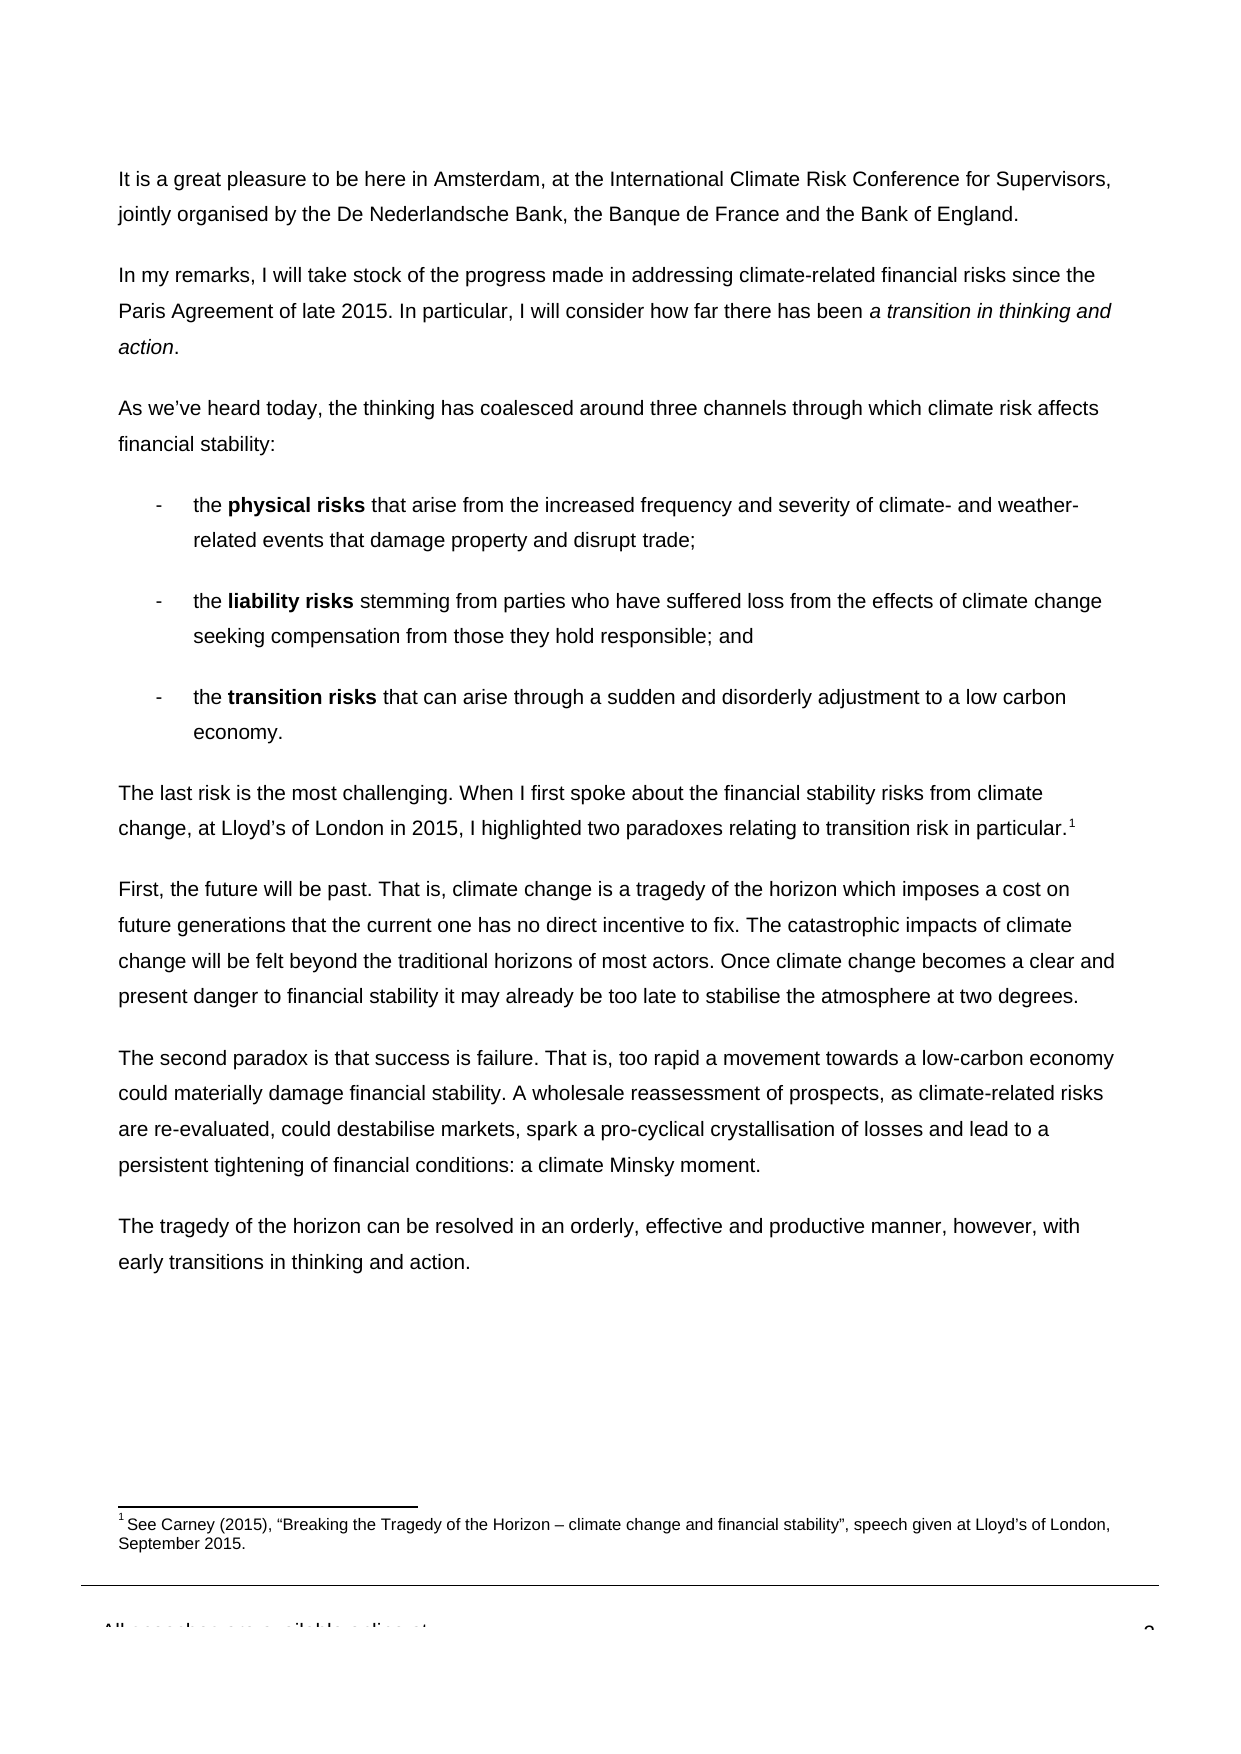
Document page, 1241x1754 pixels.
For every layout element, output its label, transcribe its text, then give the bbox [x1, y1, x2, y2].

text First, the future will be past. That is, climate change is a tragedy of the horizon which imposes a cost on future generations that the current one has no direct incentive to fix. The catastrophic impacts of climate change will be felt beyond the traditional horizons of most actors. Once climate change becomes a clear and present danger to financial stability it may already be too late to stabilise the atmosphere at two degrees. [118, 877, 1122, 1008]
text As we’ve heard today, the thinking has coalesced around three channels through which climate risk affects financial stability: [118, 396, 1102, 455]
text The tragedy of the horizon can be resolved in an orderly, effective and productive manner, however, with early transitions in thinking and action. [118, 1214, 1102, 1274]
text The last risk is the most challenging. When I first spoke about the financial stability risks from climate change, at Lloyd’s of London in 2015, I highlighted two paradoxes relating to transition risk in particular.1 [118, 780, 1078, 840]
list the physical risks that arise from the increased frequency and severity of climate- and weather- related events that damage property and disrupt trade; [156, 492, 1080, 552]
text 1 See Carney (2015), “Breaking the Tragedy of the Horizon – climate change and financial stability”, speech given at Lloyd’s of London, September 2015. [118, 1506, 1132, 1553]
list the transition risks that can arise through a sudden and disorderly adjustment to a low carbon economy. [156, 684, 1067, 744]
text The second paradox is that success is failure. That is, too rapid a movement towards a low-carbon economy could materially damage financial stability. A wholesale reassessment of prospects, as climate-related risks are re-evaluated, could destabilise markets, spark a pro-cyclical crystallisation of losses and lead to a persistent tightening of financial conditions: a climate Minsky moment. [118, 1045, 1132, 1177]
text In my remarks, I will take stock of the progress made in addressing climate-related financial risks since the Paris Agreement of late 2015. In particular, I will consider how far there has been a transition in thinking and action. [118, 263, 1132, 359]
text It is a great pleasure to be here in Amsterdam, at the International Climate Risk Conference for Supervisors, jointly organised by the De Nederlandsche Bank, the Banque de France and the Bank of England. [118, 167, 1132, 226]
list the liability risks stemming from parties who have suffered loss from the effects of climate change seeking compensation from those they hold responsible; and [156, 588, 1103, 648]
